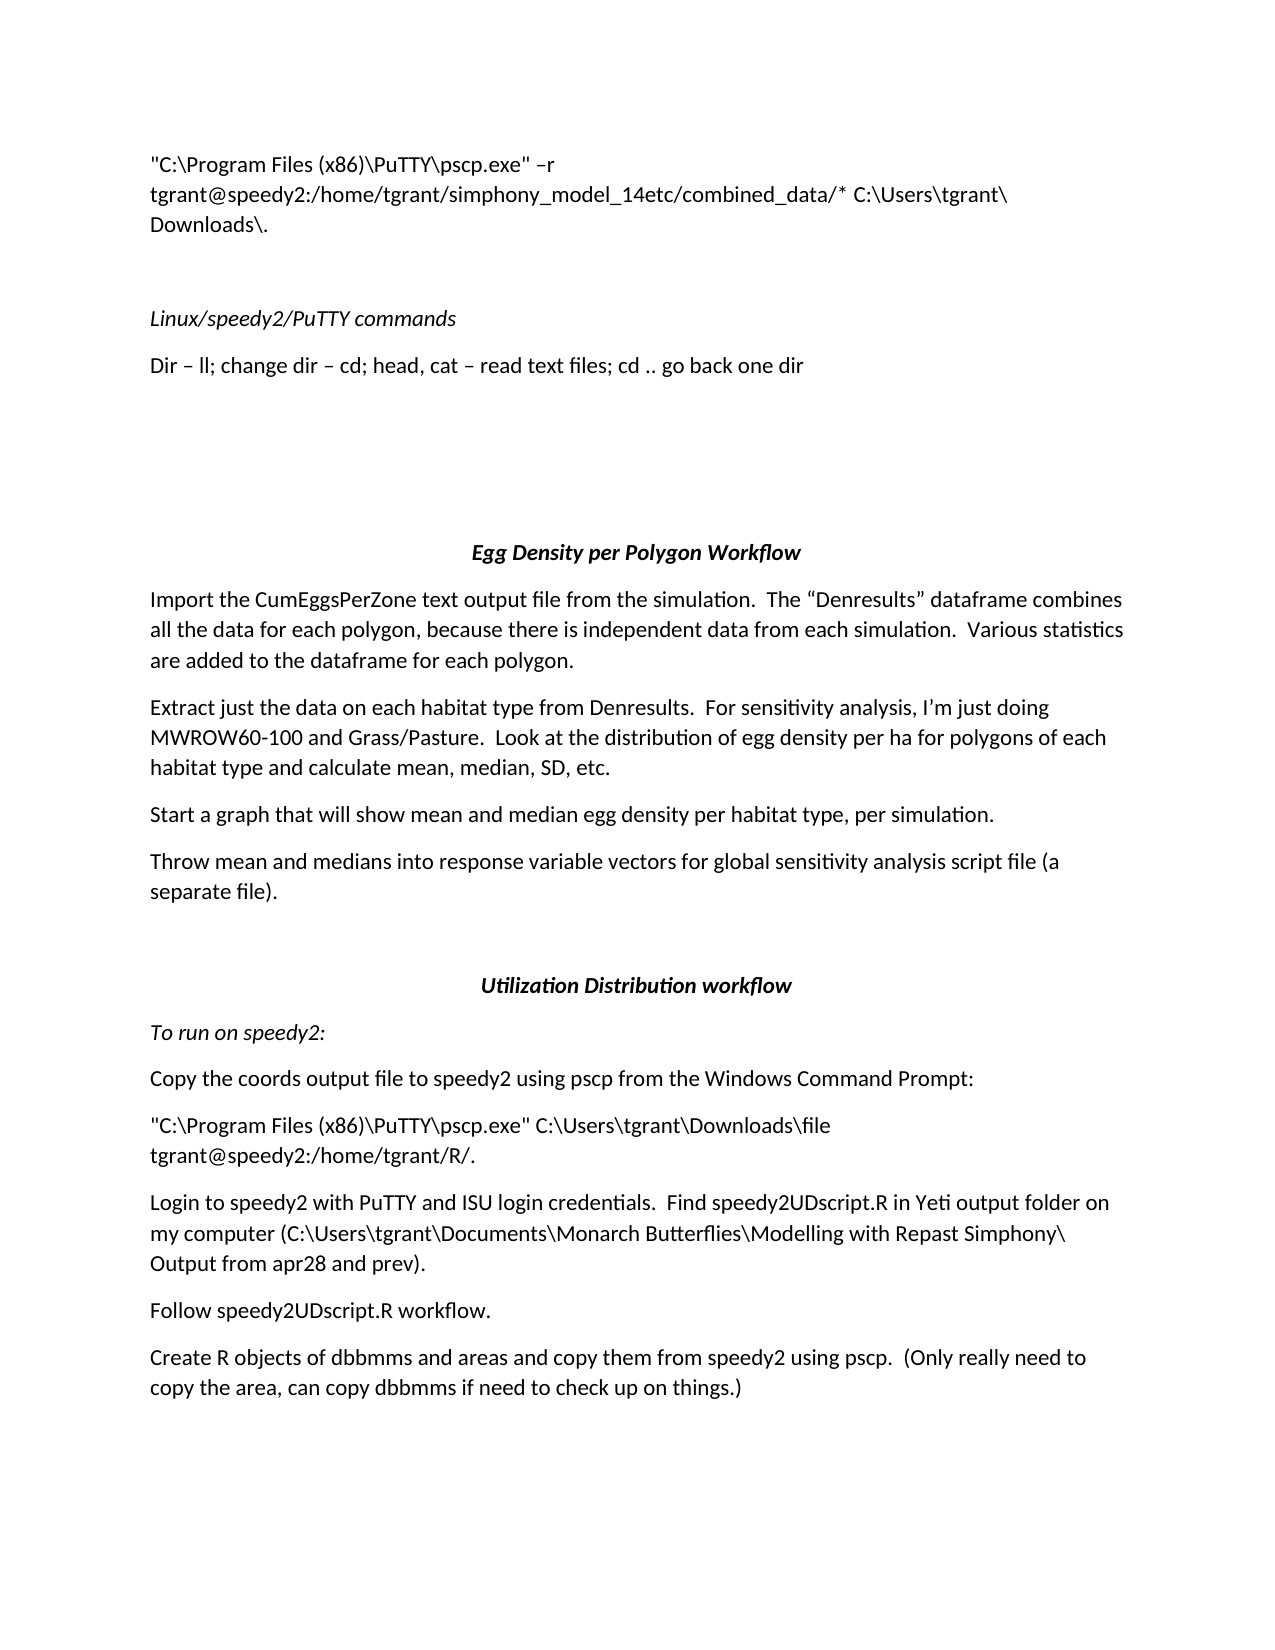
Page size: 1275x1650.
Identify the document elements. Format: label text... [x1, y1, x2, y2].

text Create R objects of dbbmms and areas and copy them from speedy2 using pscp. (Only really need to copy the area, can copy dbbmms if need to check up on things.) [150, 1343, 1125, 1401]
text Start a graph that will show mean and median egg density per habitat type, per simulation. [150, 800, 1125, 828]
text Egg Density per Polygon Workflow [150, 538, 1125, 567]
text To run on speedy2: [150, 1018, 1125, 1046]
text "C:\Program Files (x86)\PuTTY\pscp.exe" C:\Users\tgrant\Downloads\file tgrant@speedy2:/home/tgrant/R/. [150, 1111, 1125, 1170]
text Linux/speedy2/PuTTY commands [150, 304, 1125, 332]
text Copy the coords output file to speedy2 using pscp from the Windows Command Prompt: [150, 1064, 1125, 1093]
text Import the CumEggsPerZone text output file from the simulation. The “Denresults” dataframe combines all the data for each polygon, because there is independent data from each simulation. Various statistics are added to the dataframe for each polygon. [150, 585, 1125, 674]
text Extract just the data on each habitat type from Denresults. For sensitivity analysis, I’m just doing MWROW60-100 and Grass/Pasture. Look at the distribution of egg density per ha for polygons of each habitat type and calculate mean, median, SD, etc. [150, 693, 1125, 781]
text Utilization Distribution workflow [150, 971, 1125, 999]
text Follow speedy2UDscript.R workflow. [150, 1296, 1125, 1324]
text Login to speedy2 with PuTTY and ISU login credentials. Find speedy2UDscript.R in Yeti output folder on my computer (C:\Users\tgrant\Documents\Monarch Butterflies\Modelling with Repast Simphony\Output from apr28 and prev). [150, 1188, 1125, 1277]
text "C:\Program Files (x86)\PuTTY\pscp.exe" –r tgrant@speedy2:/home/tgrant/simphony_model_14etc/combined_data/* C:\Users\tgrant\Downloads\. [150, 150, 1125, 238]
text Dir – ll; change dir – cd; head, cat – read text files; cd .. go back one dir [150, 351, 1125, 379]
text Throw mean and medians into response variable vectors for global sensitivity analysis script file (a separate file). [150, 847, 1125, 905]
